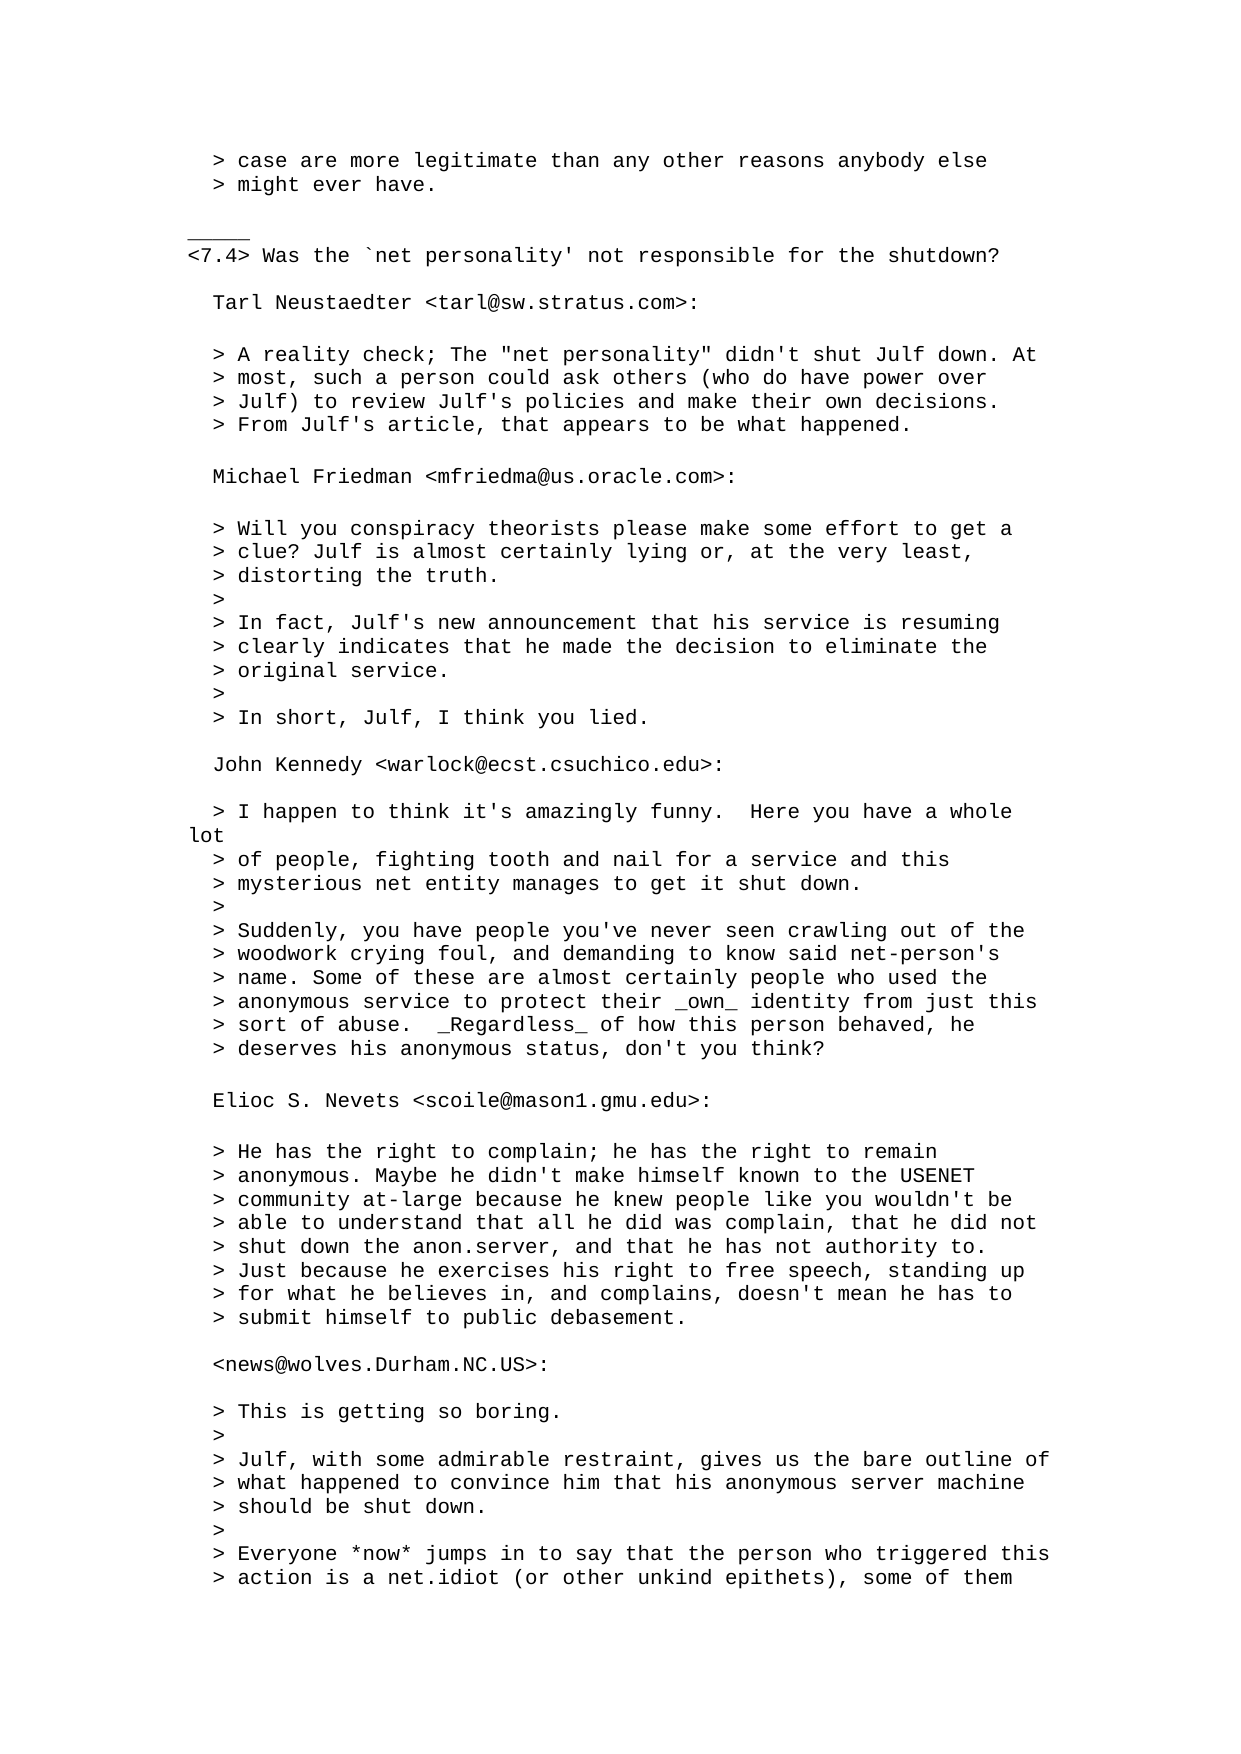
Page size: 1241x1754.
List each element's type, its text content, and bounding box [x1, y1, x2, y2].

text > In fact, Julf's new announcement that his service is resuming [187, 612, 1053, 636]
text > [187, 683, 1053, 707]
text Tarl Neustaedter <tarl@sw.stratus.com>: [187, 292, 1053, 316]
text > most, such a person could ask others (who do have power over [187, 367, 1053, 391]
text > original service. [187, 660, 1053, 683]
text Elioc S. Nevets <scoile@mason1.gmu.edu>: [187, 1090, 1053, 1113]
text > He has the right to complain; he has the right to remain [187, 1141, 1053, 1165]
text > woodwork crying foul, and demanding to know said net-person's [187, 943, 1053, 967]
text > shut down the anon.server, and that he has not authority to. [187, 1236, 1053, 1259]
text > for what he believes in, and complains, doesn't mean he has to [187, 1283, 1053, 1307]
text > In short, Julf, I think you lied. [187, 707, 1053, 731]
text <news@wolves.Durham.NC.US>: [187, 1354, 1053, 1378]
text > distorting the truth. [187, 565, 1053, 589]
text > This is getting so boring. [187, 1401, 1053, 1425]
text > case are more legitimate than any other reasons anybody else [187, 150, 1053, 174]
text > [187, 589, 1053, 612]
text > Julf, with some admirable restraint, gives us the bare outline of [187, 1449, 1053, 1472]
text > Just because he exercises his right to free speech, standing up [187, 1259, 1053, 1283]
text > clue? Julf is almost certainly lying or, at the very least, [187, 541, 1053, 565]
text > clearly indicates that he made the decision to eliminate the [187, 636, 1053, 660]
text > able to understand that all he did was complain, that he did not [187, 1212, 1053, 1236]
text > [187, 896, 1053, 920]
text > should be shut down. [187, 1496, 1053, 1520]
text > what happened to convince him that his anonymous server machine [187, 1472, 1053, 1496]
text > Julf) to review Julf's policies and make their own decisions. [187, 391, 1053, 414]
text _____ [187, 221, 1053, 244]
text > of people, fighting tooth and nail for a service and this [187, 849, 1053, 872]
text > [187, 1520, 1053, 1543]
text > Will you conspiracy theorists please make some effort to get a [187, 518, 1053, 541]
text > From Julf's article, that appears to be what happened. [187, 414, 1053, 438]
text > [187, 1425, 1053, 1449]
text > anonymous service to protect their _own_ identity from just this [187, 991, 1053, 1014]
text > I happen to think it's amazingly funny. Here you have a whole lot [187, 802, 1053, 849]
text > anonymous. Maybe he didn't make himself known to the USENET [187, 1165, 1053, 1189]
text > Everyone *now* jumps in to say that the person who triggered this [187, 1543, 1053, 1567]
text > deserves his anonymous status, don't you think? [187, 1038, 1053, 1062]
text > might ever have. [187, 174, 1053, 197]
text > name. Some of these are almost certainly people who used the [187, 967, 1053, 991]
text > Suddenly, you have people you've never seen crawling out of the [187, 920, 1053, 943]
text John Kennedy <warlock@ecst.csuchico.edu>: [187, 754, 1053, 778]
text <7.4> Was the `net personality' not responsible for the shutdown? [187, 244, 1053, 268]
text > A reality check; The "net personality" didn't shut Julf down. At [187, 343, 1053, 367]
text Michael Friedman <mfriedma@us.oracle.com>: [187, 466, 1053, 490]
text > action is a net.idiot (or other unkind epithets), some of them [187, 1567, 1053, 1591]
text > community at-large because he knew people like you wouldn't be [187, 1189, 1053, 1212]
text > submit himself to public debasement. [187, 1307, 1053, 1331]
text > mysterious net entity manages to get it shut down. [187, 872, 1053, 896]
text > sort of abuse. _Regardless_ of how this person behaved, he [187, 1014, 1053, 1038]
